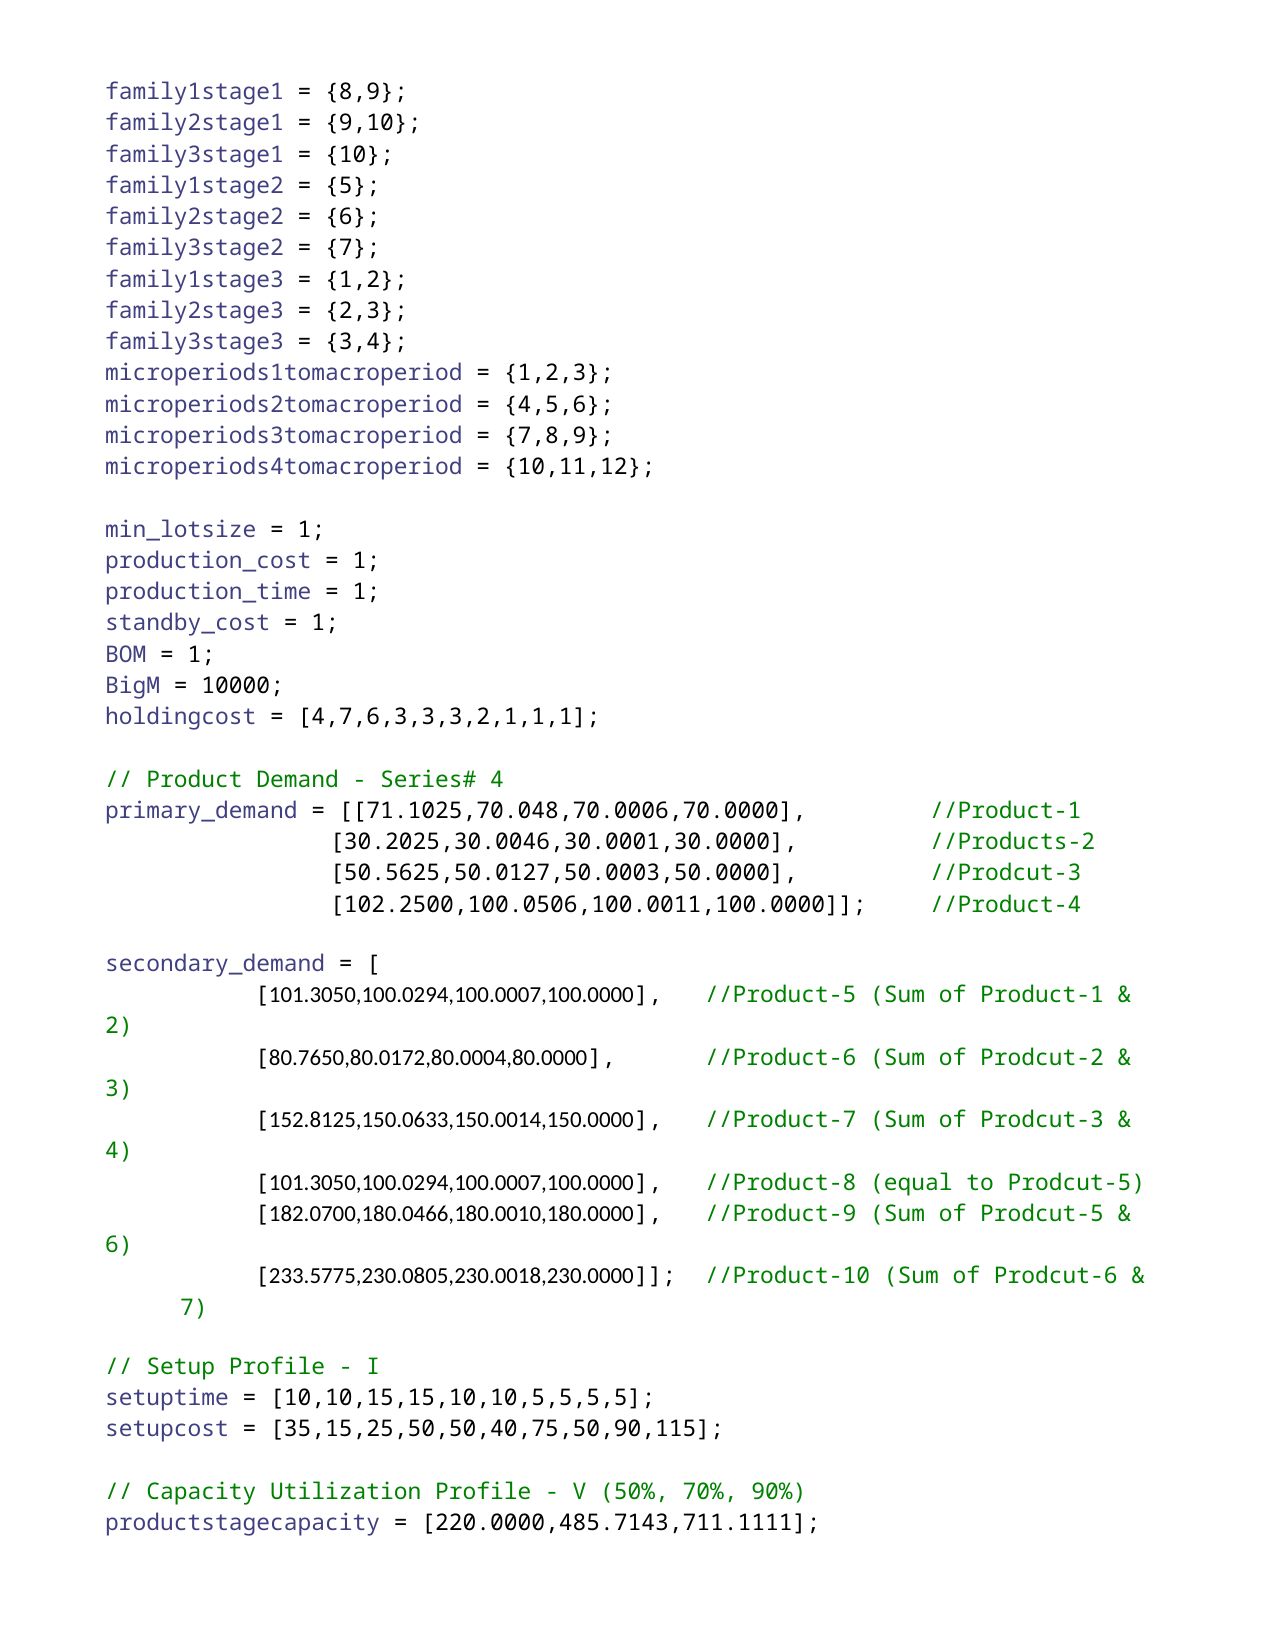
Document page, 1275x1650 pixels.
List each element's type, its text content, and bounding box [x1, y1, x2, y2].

text family1stage3 = {1,2}; [105, 262, 1170, 294]
text BOM = 1; [105, 637, 1170, 669]
text // Setup Profile - I [105, 1350, 1170, 1381]
text BigM = 10000; [105, 669, 1170, 700]
text family2stage3 = {2,3}; [105, 294, 1170, 325]
text [101.3050,100.0294,100.0007,100.0000], //Product-5 (Sum of Product-1 & 2) [105, 978, 1170, 1041]
text microperiods3tomacroperiod = {7,8,9}; [105, 419, 1170, 450]
text microperiods4tomacroperiod = {10,11,12}; [105, 450, 1170, 481]
text [101.3050,100.0294,100.0007,100.0000], //Product-8 (equal to Prodcut-5) [105, 1166, 1170, 1197]
text family2stage1 = {9,10}; [105, 106, 1170, 137]
text primary_demand = [[71.1025,70.048,70.0006,70.0000], //Product-1 [105, 794, 1170, 825]
text [182.0700,180.0466,180.0010,180.0000], //Product-9 (Sum of Prodcut-5 & 6) [105, 1197, 1170, 1259]
text microperiods1tomacroperiod = {1,2,3}; [105, 356, 1170, 387]
text // Capacity Utilization Profile - V (50%, 70%, 90%) [105, 1475, 1170, 1506]
text family1stage1 = {8,9}; [105, 75, 1170, 106]
text production_time = 1; [105, 575, 1170, 606]
text // Product Demand - Series# 4 [105, 762, 1170, 794]
text secondary_demand = [ [105, 947, 1170, 978]
text [80.7650,80.0172,80.0004,80.0000], //Product-6 (Sum of Prodcut-2 & 3) [105, 1041, 1170, 1103]
text [30.2025,30.0046,30.0001,30.0000], //Products-2 [105, 825, 1170, 856]
text family1stage2 = {5}; [105, 169, 1170, 200]
text min_lotsize = 1; [105, 512, 1170, 544]
text production_cost = 1; [105, 544, 1170, 575]
text productstagecapacity = [220.0000,485.7143,711.1111]; [105, 1506, 1170, 1537]
text setuptime = [10,10,15,15,10,10,5,5,5,5]; [105, 1381, 1170, 1412]
text family2stage2 = {6}; [105, 200, 1170, 231]
text setupcost = [35,15,25,50,50,40,75,50,90,115]; [105, 1412, 1170, 1443]
text family3stage1 = {10}; [105, 137, 1170, 169]
text holdingcost = [4,7,6,3,3,3,2,1,1,1]; [105, 700, 1170, 731]
text [50.5625,50.0127,50.0003,50.0000], //Prodcut-3 [105, 856, 1170, 887]
text [102.2500,100.0506,100.0011,100.0000]]; //Product-4 [105, 887, 1170, 919]
text [233.5775,230.0805,230.0018,230.0000]]; //Product-10 (Sum of Prodcut-6 & 7) [180, 1259, 1170, 1322]
text family3stage2 = {7}; [105, 231, 1170, 262]
text standby_cost = 1; [105, 606, 1170, 637]
text microperiods2tomacroperiod = {4,5,6}; [105, 387, 1170, 419]
text [152.8125,150.0633,150.0014,150.0000], //Product-7 (Sum of Prodcut-3 & 4) [105, 1103, 1170, 1166]
text family3stage3 = {3,4}; [105, 325, 1170, 356]
